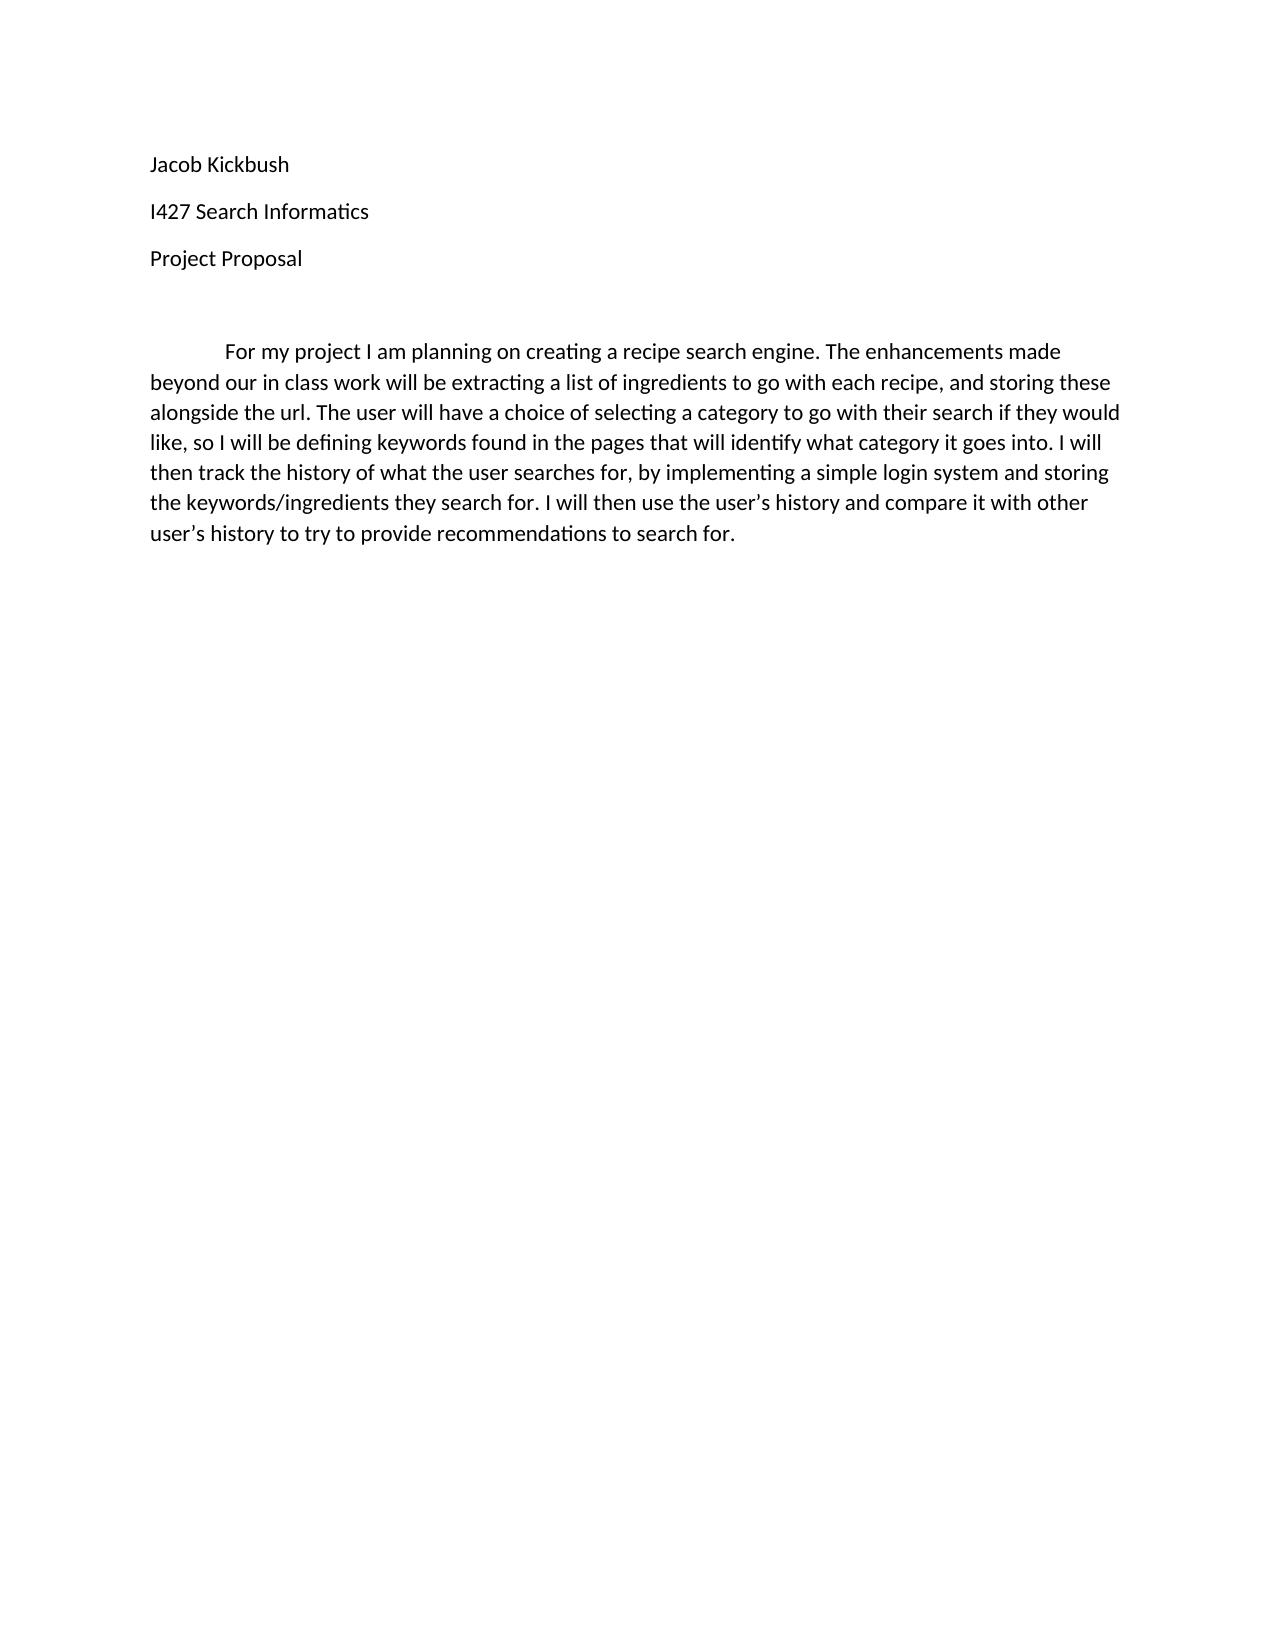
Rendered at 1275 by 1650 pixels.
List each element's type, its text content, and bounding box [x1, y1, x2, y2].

text I427 Search Informatics [150, 197, 1125, 225]
text For my project I am planning on creating a recipe search engine. The enhancements made beyond our in class work will be extracting a list of ingredients to go with each recipe, and storing these alongside the url. The user will have a choice of selecting a category to go with their search if they would like, so I will be defining keywords found in the pages that will identify what category it goes into. I will then track the history of what the user searches for, by implementing a simple login system and storing the keywords/ingredients they search for. I will then use the user’s history and compare it with other user’s history to try to provide recommendations to search for. [150, 337, 1125, 547]
text Jacob Kickbush [150, 150, 1125, 178]
text Project Proposal [150, 244, 1125, 272]
